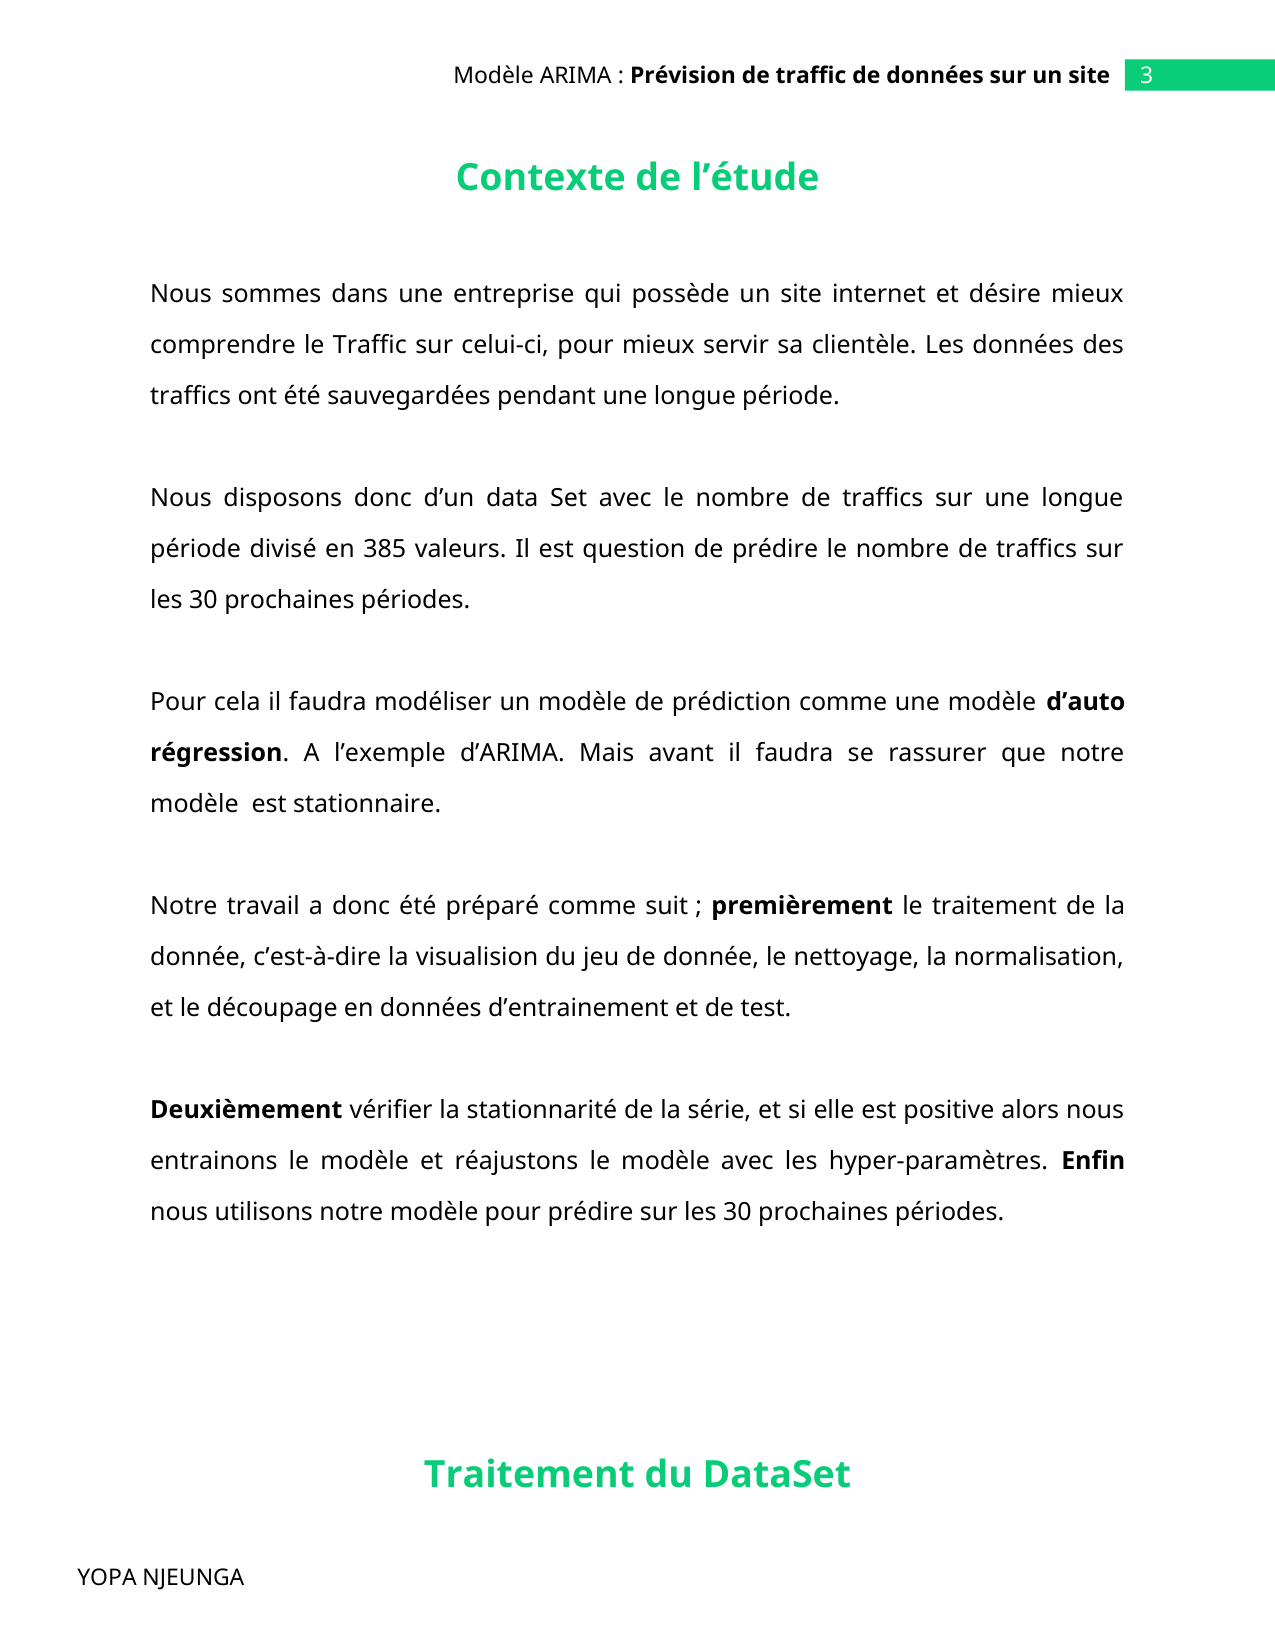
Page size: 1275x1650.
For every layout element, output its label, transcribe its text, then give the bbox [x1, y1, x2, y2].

text Nous sommes dans une entreprise qui possède un site internet et désire mieux comprendre le Traffic sur celui-ci, pour mieux servir sa clientèle. Les données des traffics ont été sauvegardées pendant une longue période. [150, 275, 1125, 411]
text Notre travail a donc été préparé comme suit ; premièrement le traitement de la donnée, c’est-à-dire la visualision du jeu de donnée, le nettoyage, la normalisation, et le découpage en données d’entrainement et de test. [150, 888, 1125, 1024]
subtitle Traitement du DataSet [150, 1448, 1125, 1499]
subtitle Contexte de l’étude [150, 150, 1125, 201]
text Deuxièmement vérifier la stationnarité de la série, et si elle est positive alors nous entrainons le modèle et réajustons le modèle avec les hyper-paramètres. Enfin nous utilisons notre modèle pour prédire sur les 30 prochaines périodes. [150, 1092, 1125, 1228]
text Nous disposons donc d’un data Set avec le nombre de traffics sur une longue période divisé en 385 valeurs. Il est question de prédire le nombre de traffics sur les 30 prochaines périodes. [150, 479, 1125, 616]
text Pour cela il faudra modéliser un modèle de prédiction comme une modèle d’auto régression. A l’exemple d’ARIMA. Mais avant il faudra se rassurer que notre modèle est stationnaire. [150, 683, 1125, 820]
